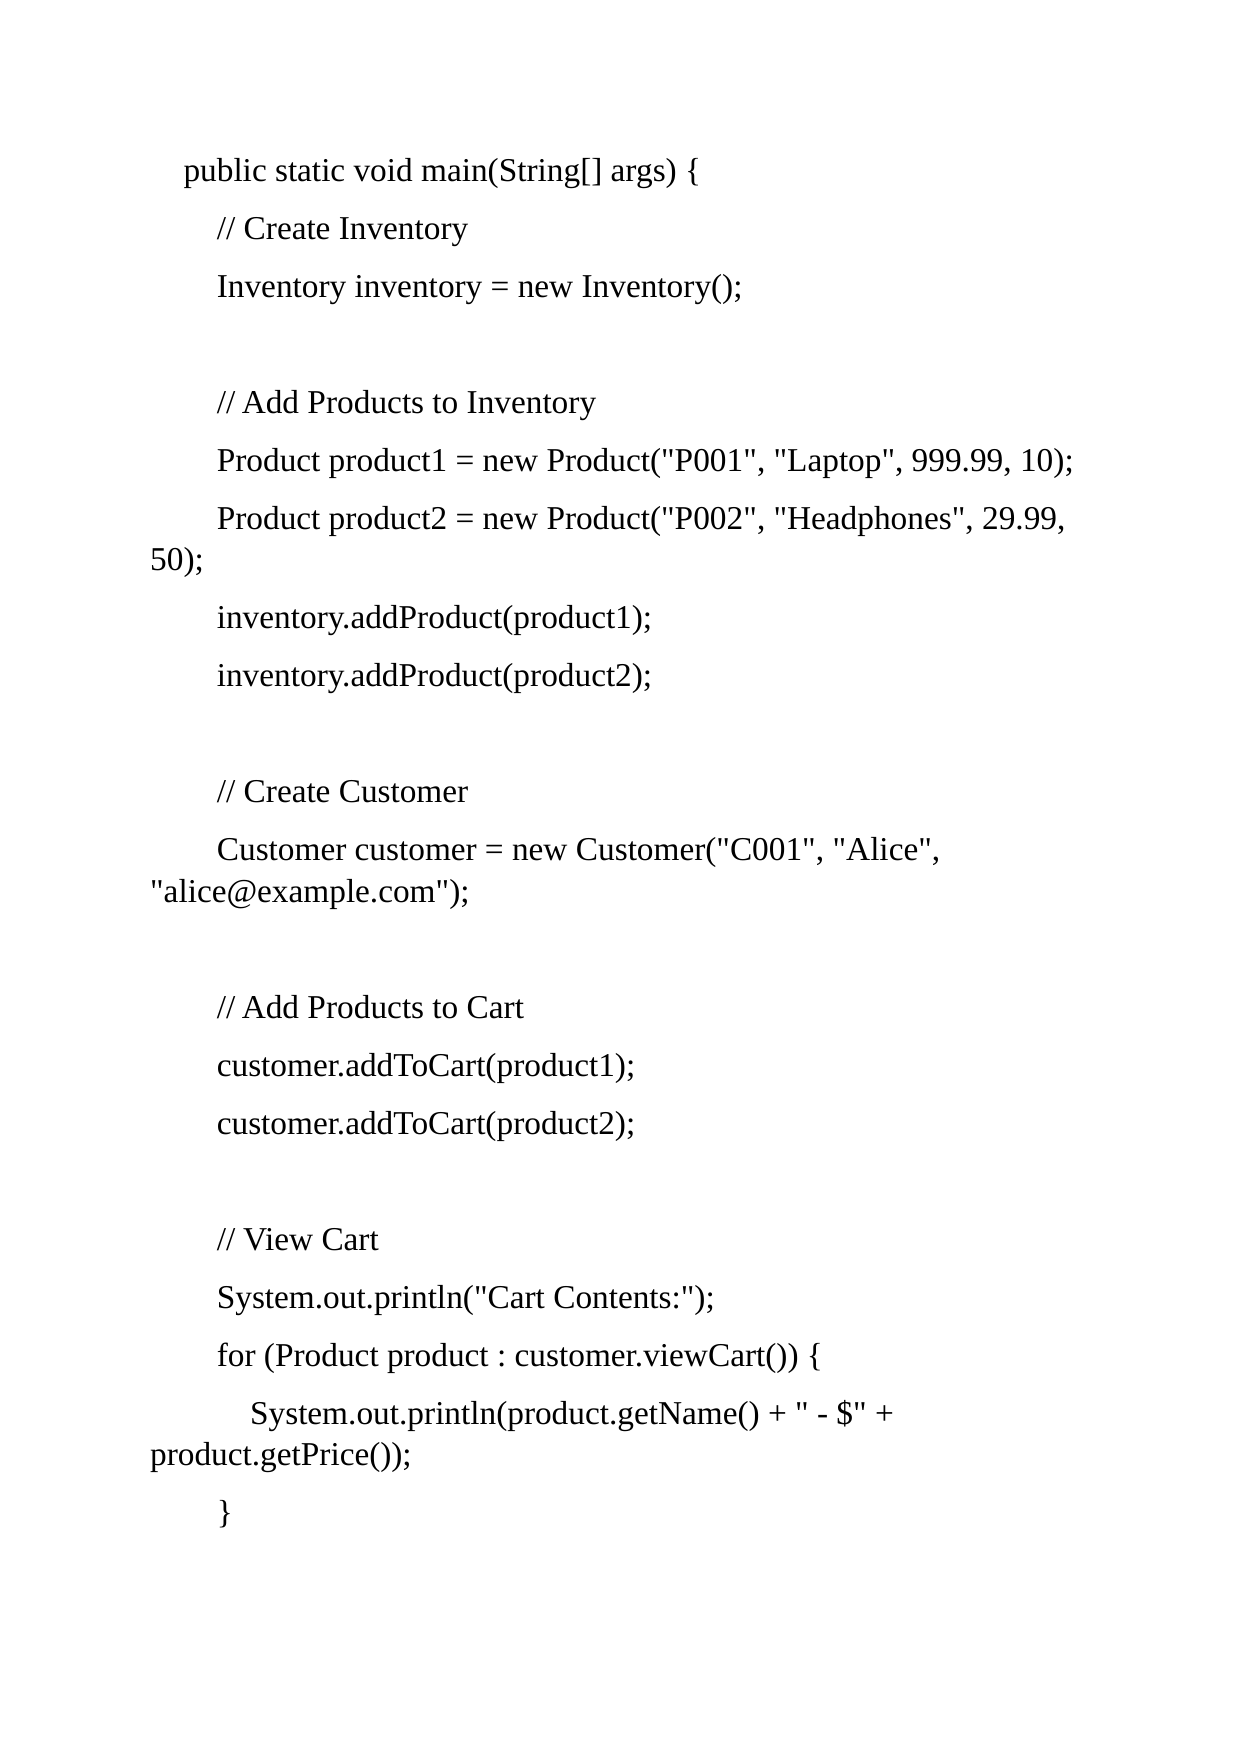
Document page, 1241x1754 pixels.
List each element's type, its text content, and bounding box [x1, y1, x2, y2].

text // Add Products to Cart [150, 987, 1090, 1025]
text Customer customer = new Customer("C001", "Alice", "alice@example.com"); [150, 829, 1090, 909]
text // Create Inventory [150, 208, 1090, 246]
text System.out.println("Cart Contents:"); [150, 1277, 1090, 1315]
text for (Product product : customer.viewCart()) { [150, 1335, 1090, 1373]
text // Create Customer [150, 772, 1090, 810]
text customer.addToCart(product2); [150, 1103, 1090, 1141]
text System.out.println(product.getName() + " - $" + product.getPrice()); [150, 1393, 1090, 1473]
text inventory.addProduct(product1); [150, 597, 1090, 636]
text customer.addToCart(product1); [150, 1045, 1090, 1083]
text inventory.addProduct(product2); [150, 656, 1090, 694]
text Product product1 = new Product("P001", "Laptop", 999.99, 10); [150, 440, 1090, 478]
text // View Cart [150, 1219, 1090, 1257]
text Inventory inventory = new Inventory(); [150, 266, 1090, 304]
text // Add Products to Inventory [150, 382, 1090, 420]
text } [150, 1492, 1090, 1531]
text Product product2 = new Product("P002", "Headphones", 29.99, 50); [150, 498, 1090, 578]
text public static void main(String[] args) { [150, 150, 1090, 188]
